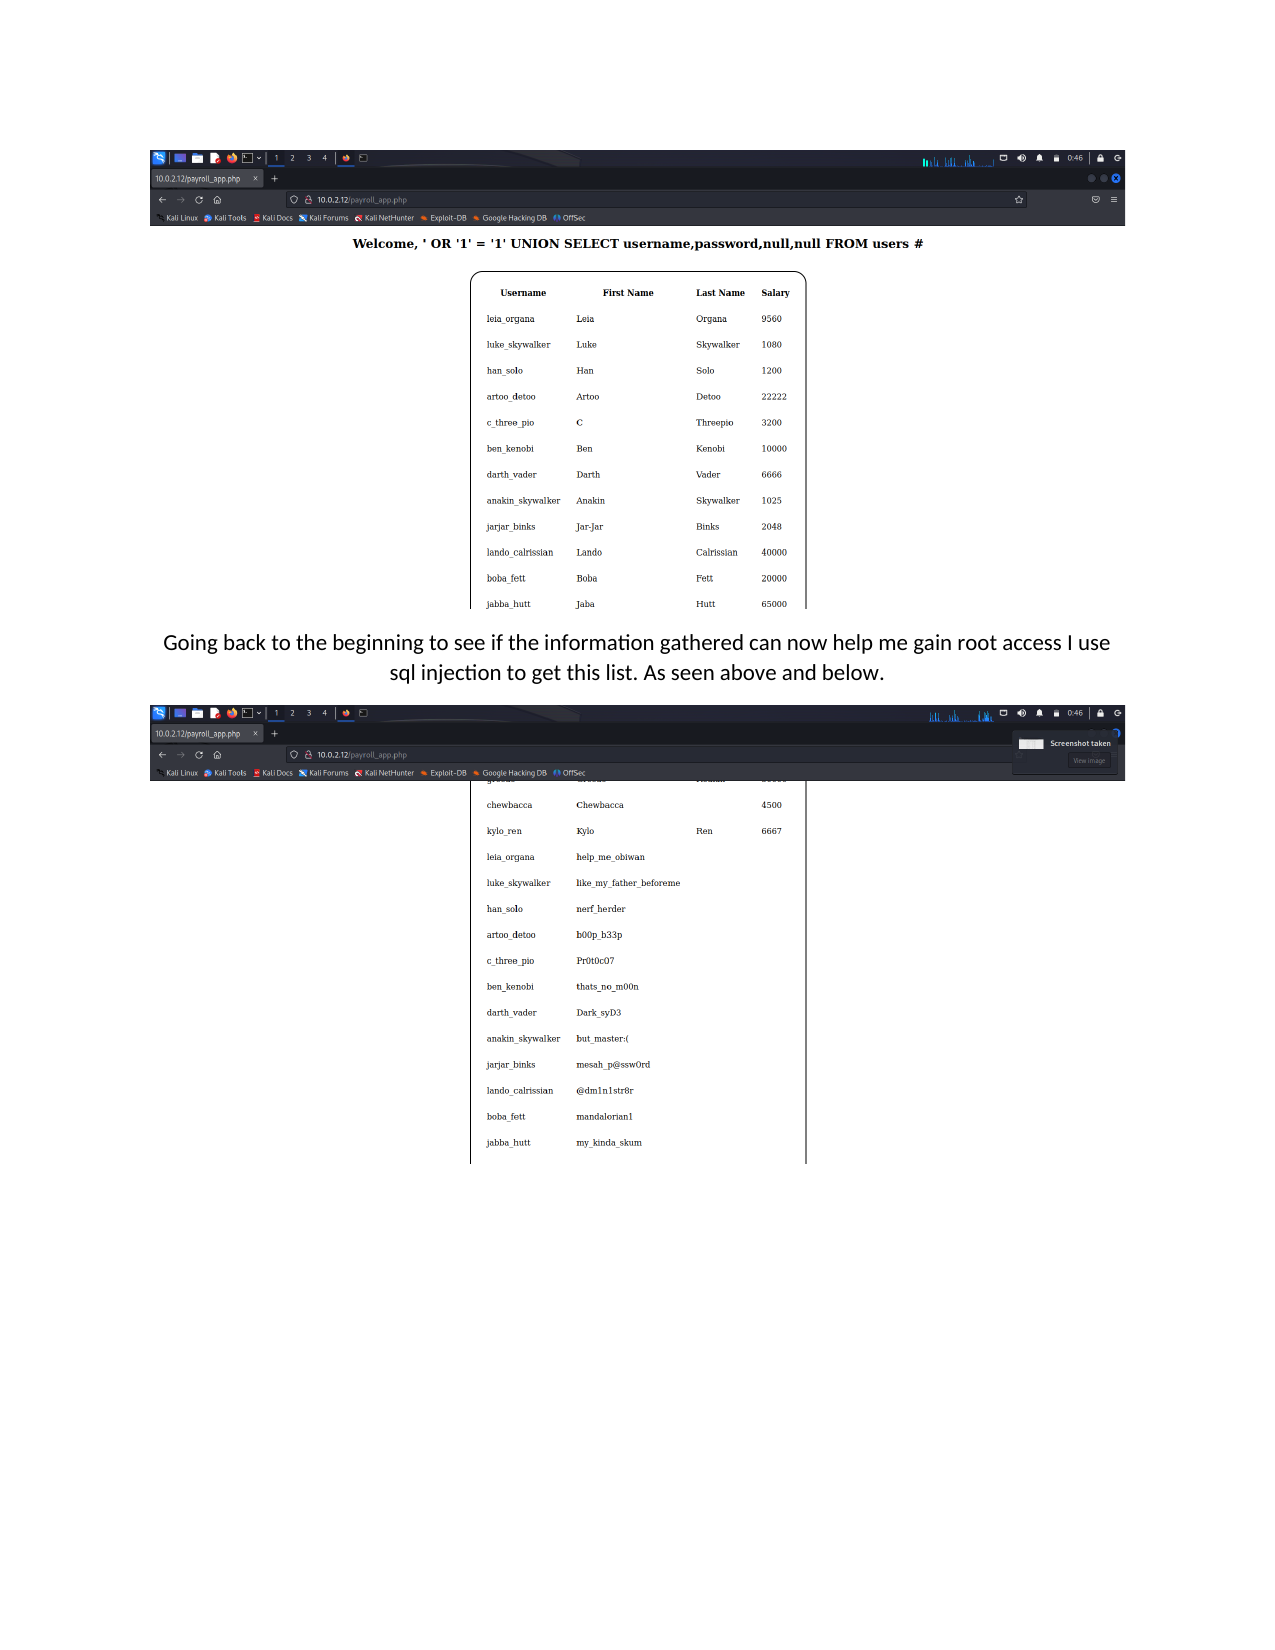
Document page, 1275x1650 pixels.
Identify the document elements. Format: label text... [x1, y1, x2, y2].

picture [150, 150, 1125, 609]
text Going back to the beginning to see if the information gathered can now help me gain root access I use sql injection to get this list. As seen above and below. [150, 628, 1125, 686]
picture [150, 705, 1125, 1164]
